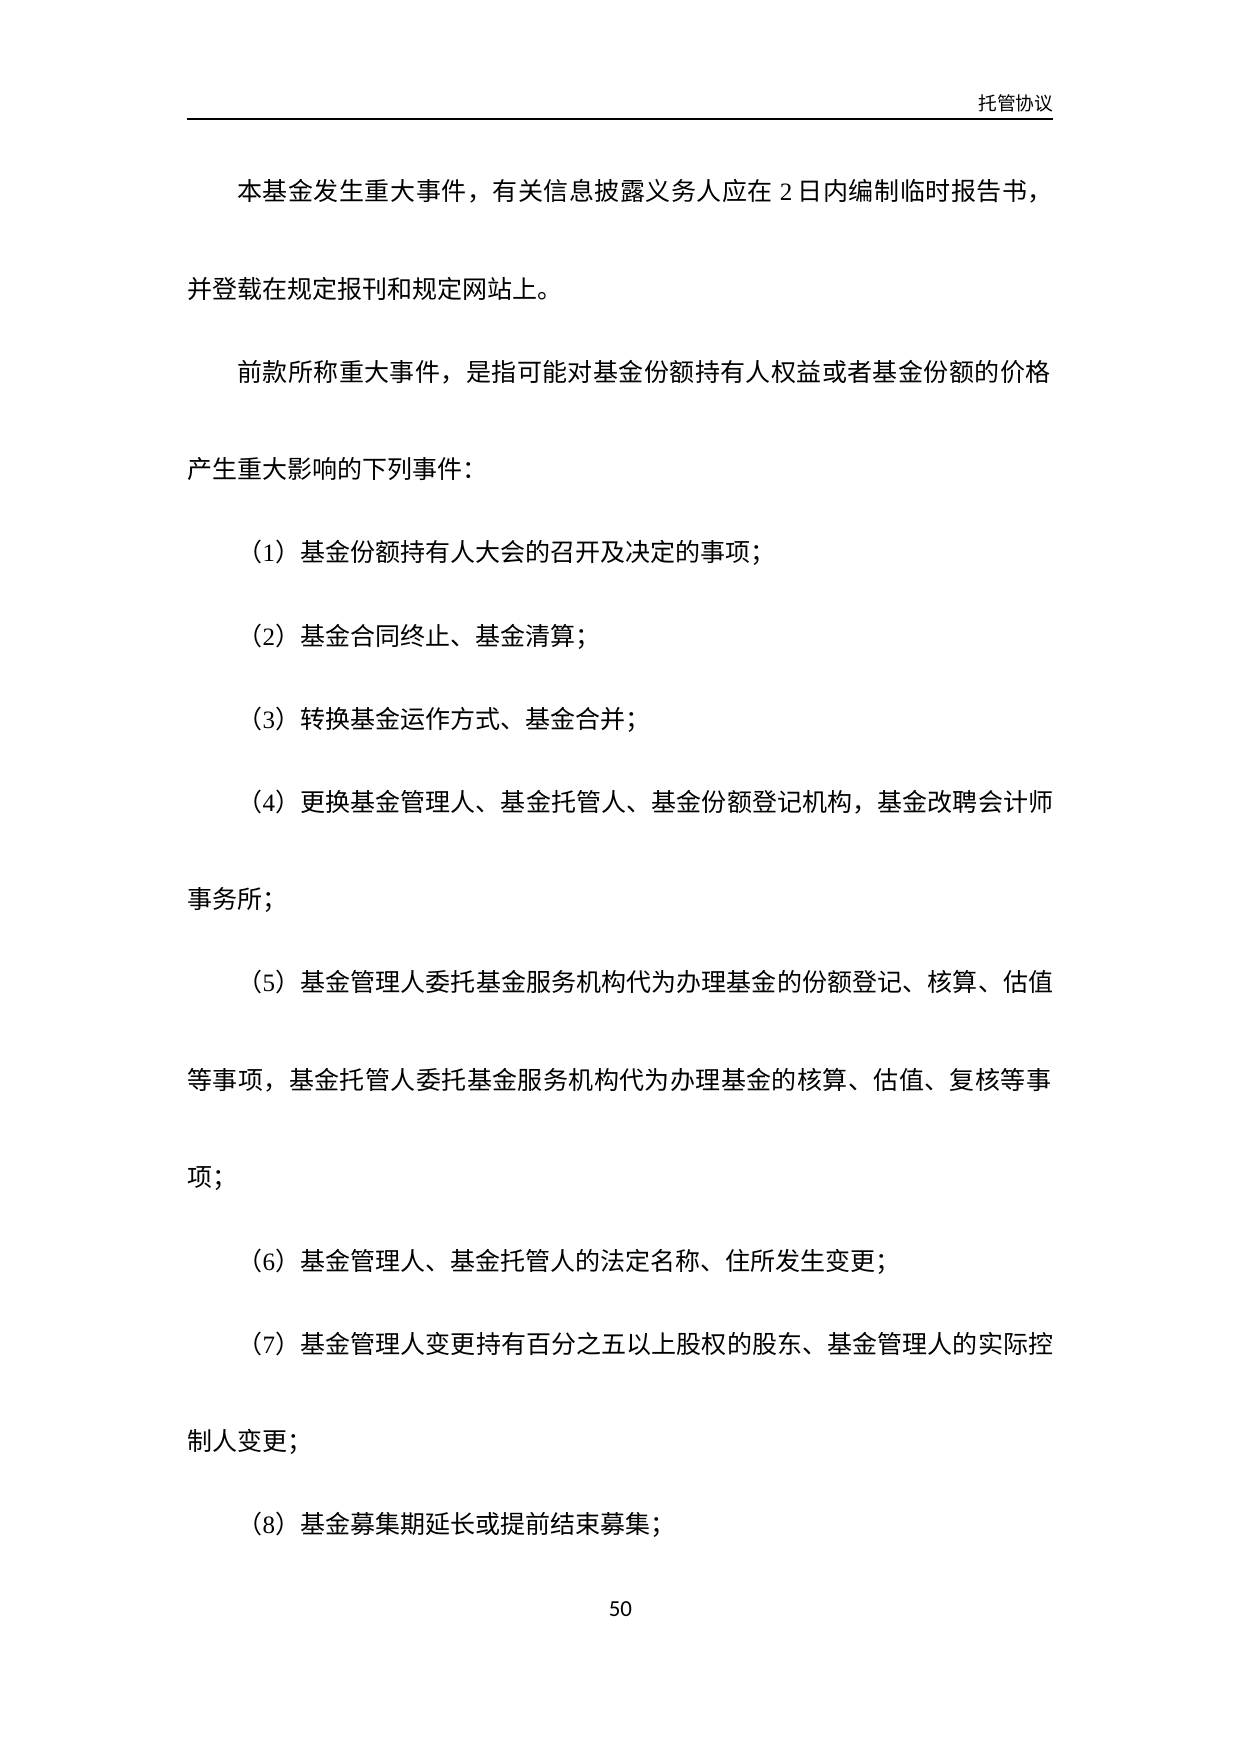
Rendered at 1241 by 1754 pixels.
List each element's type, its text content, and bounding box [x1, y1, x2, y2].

text （4）更换基金管理人、基金托管人、基金份额登记机构，基金改聘会计师事务所； [187, 768, 1053, 930]
text （6）基金管理人、基金托管人的法定名称、住所发生变更； [187, 1227, 1053, 1292]
text （1）基金份额持有人大会的召开及决定的事项； [187, 518, 1053, 583]
text （2）基金合同终止、基金清算； [187, 602, 1053, 667]
text （3）转换基金运作方式、基金合并； [187, 685, 1053, 750]
text 本基金发生重大事件，有关信息披露义务人应在2日内编制临时报告书，并登载在规定报刊和规定网站上。 [187, 157, 1053, 320]
text （8）基金募集期延长或提前结束募集； [187, 1490, 1053, 1555]
text （5）基金管理人委托基金服务机构代为办理基金的份额登记、核算、估值等事项，基金托管人委托基金服务机构代为办理基金的核算、估值、复核等事项； [187, 948, 1053, 1208]
text 前款所称重大事件，是指可能对基金份额持有人权益或者基金份额的价格产生重大影响的下列事件： [187, 338, 1053, 500]
text （7）基金管理人变更持有百分之五以上股权的股东、基金管理人的实际控制人变更； [187, 1310, 1053, 1472]
